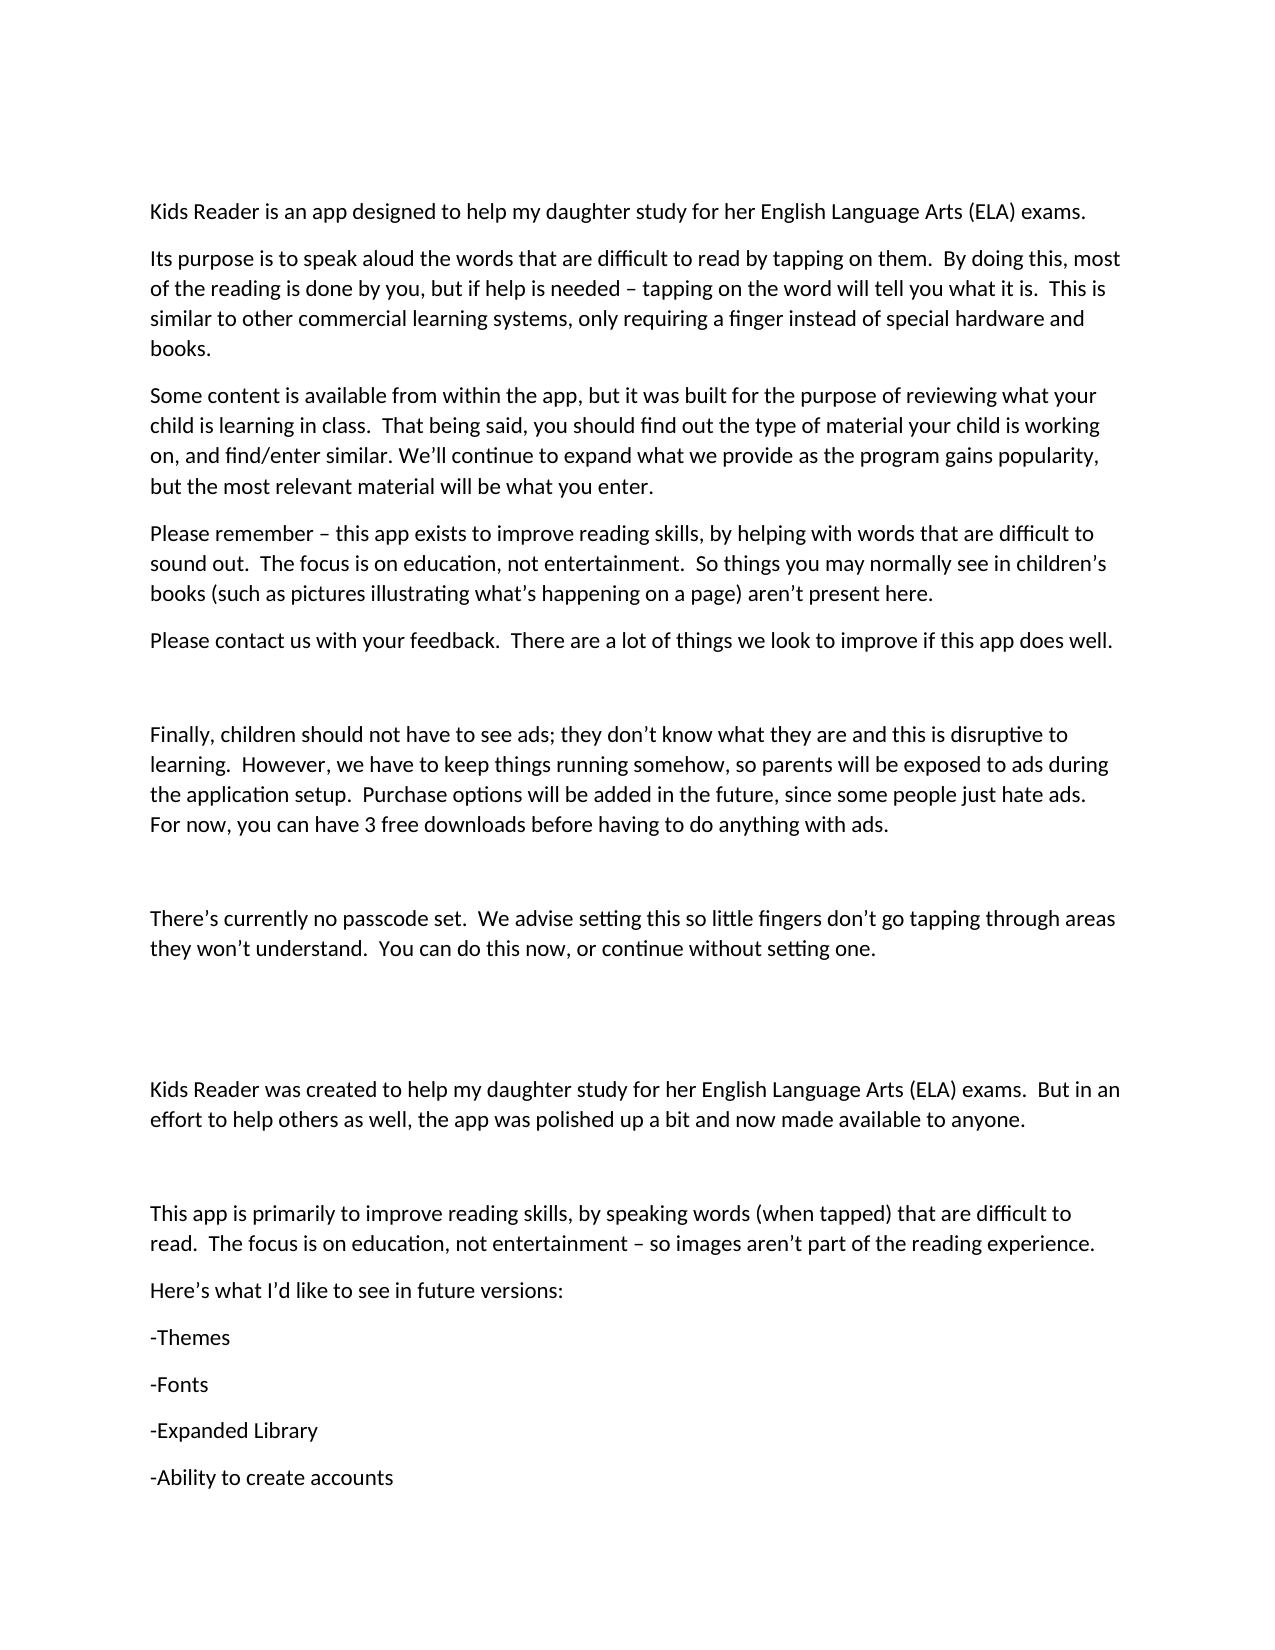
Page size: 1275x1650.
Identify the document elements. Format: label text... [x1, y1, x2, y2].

text Please remember – this app exists to improve reading skills, by helping with words that are difficult to sound out. The focus is on education, not entertainment. So things you may normally see in children’s books (such as pictures illustrating what’s happening on a page) aren’t present here. [150, 519, 1125, 607]
text -Themes [150, 1323, 1125, 1351]
text This app is primarily to improve reading skills, by speaking words (when tapped) that are difficult to read. The focus is on education, not entertainment – so images aren’t part of the reading experience. [150, 1199, 1125, 1257]
text Kids Reader was created to help my daughter study for her English Language Arts (ELA) exams. But in an effort to help others as well, the app was polished up a bit and now made available to anyone. [150, 1075, 1125, 1133]
text -Expanded Library [150, 1417, 1125, 1445]
text Some content is available from within the app, but it was built for the purpose of reviewing what your child is learning in class. That being said, you should find out the type of material your child is working on, and find/enter similar. We’ll continue to expand what we provide as the program gains popularity, but the most relevant material will be what you enter. [150, 381, 1125, 500]
text Its purpose is to speak aloud the words that are difficult to read by tapping on them. By doing this, most of the reading is done by you, but if help is needed – tapping on the word will tell you what it is. This is similar to other commercial learning systems, only requiring a finger instead of special hardware and books. [150, 244, 1125, 362]
text Finally, children should not have to see ads; they don’t know what they are and this is disruptive to learning. However, we have to keep things running somehow, so parents will be exposed to ads during the application setup. Purchase options will be added in the future, since some people just hate ads. For now, you can have 3 free downloads before having to do anything with ads. [150, 720, 1125, 838]
text Here’s what I’d like to see in future versions: [150, 1276, 1125, 1304]
text Kids Reader is an app designed to help my daughter study for her English Language Arts (ELA) exams. [150, 197, 1125, 225]
text There’s currently no passcode set. We advise setting this so little fingers don’t go tapping through areas they won’t understand. You can do this now, or continue without setting one. [150, 904, 1125, 962]
text Please contact us with your feedback. There are a lot of things we look to improve if this app does well. [150, 626, 1125, 654]
text -Ability to create accounts [150, 1463, 1125, 1492]
text -Fonts [150, 1370, 1125, 1398]
